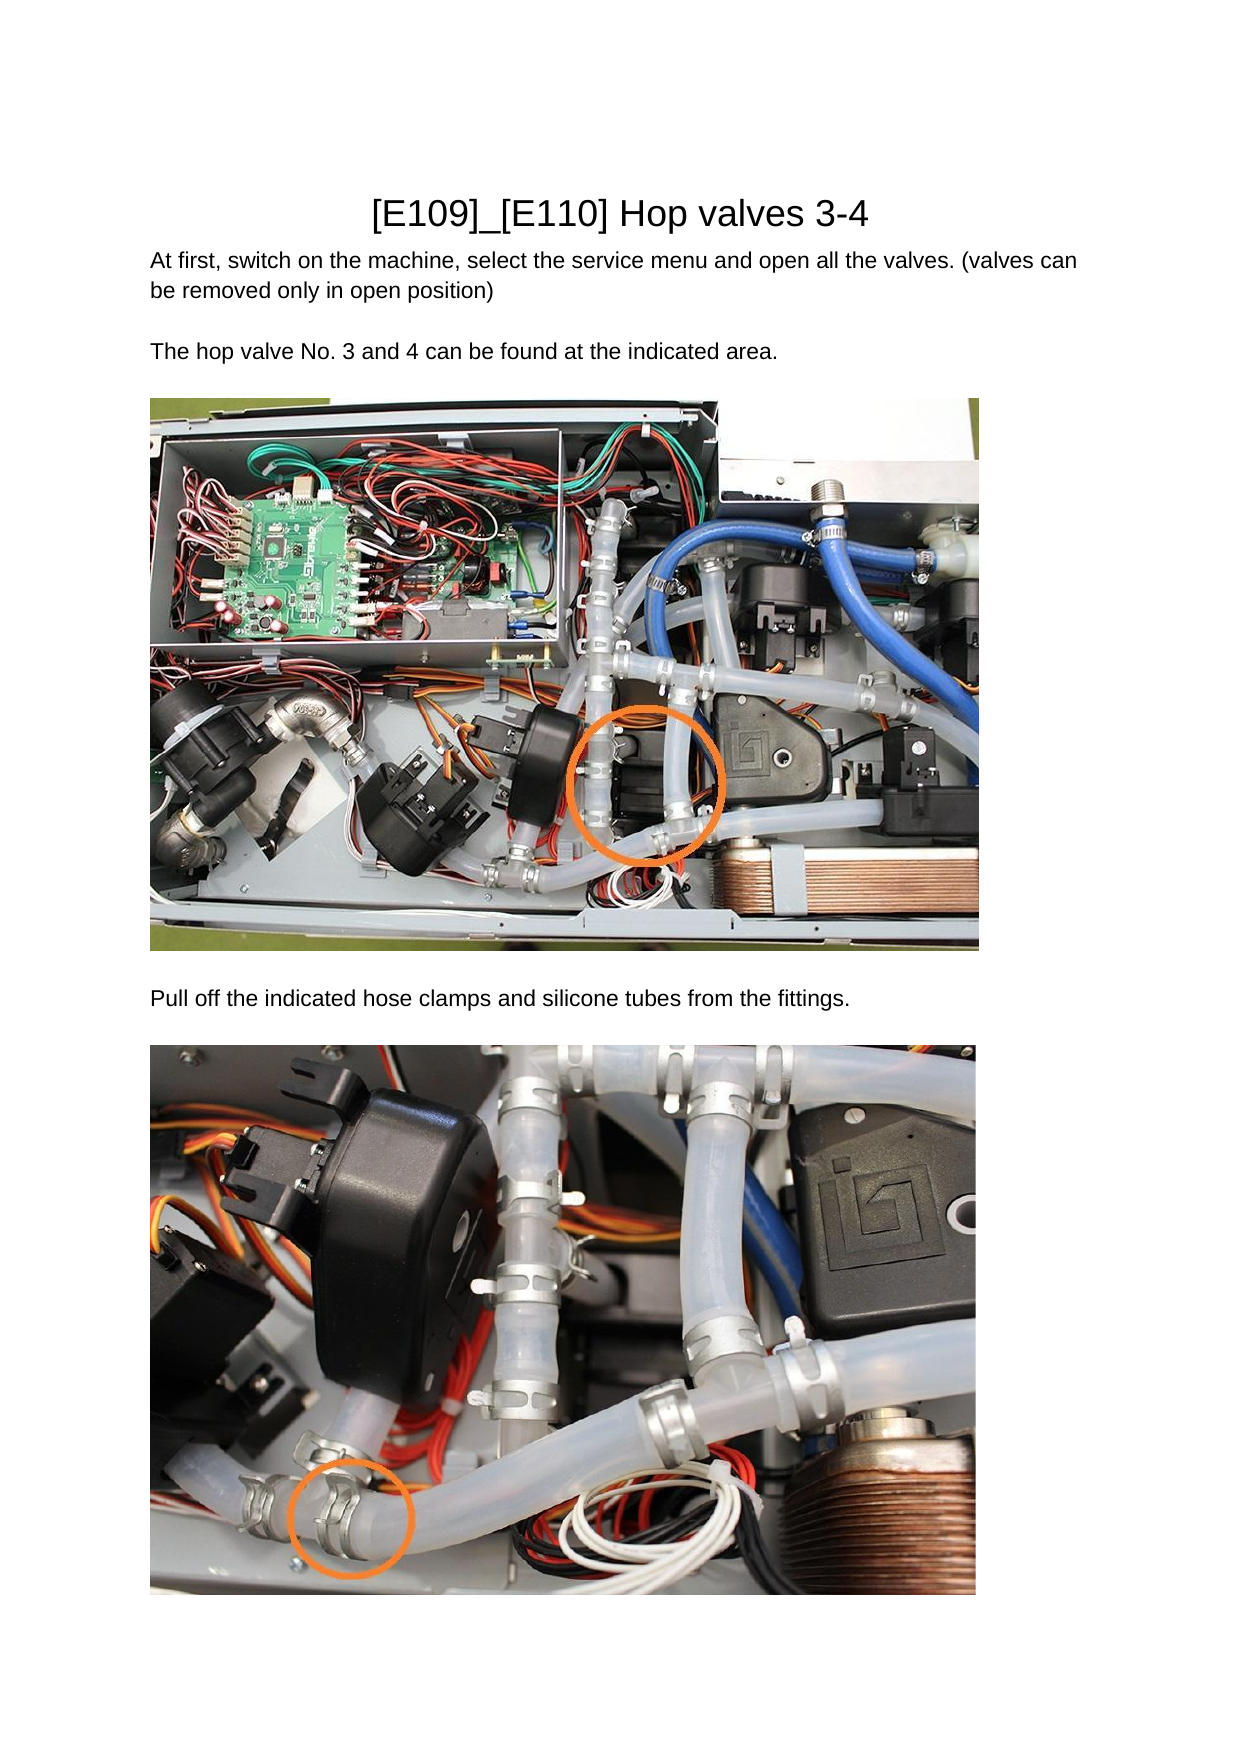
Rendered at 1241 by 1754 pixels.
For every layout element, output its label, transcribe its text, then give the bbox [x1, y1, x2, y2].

picture [150, 1045, 976, 1595]
text At first, switch on the machine, select the service menu and open all the valves. (valves can be removed only in open position) [150, 247, 1090, 304]
subtitle [E109]_[E110] Hop valves 3-4 [150, 192, 1090, 235]
picture [150, 398, 979, 951]
text The hop valve No. 3 and 4 can be found at the indicated area. [150, 308, 1090, 364]
text Pull off the indicated hose clamps and silicone tubes from the fittings. [150, 984, 1090, 1011]
